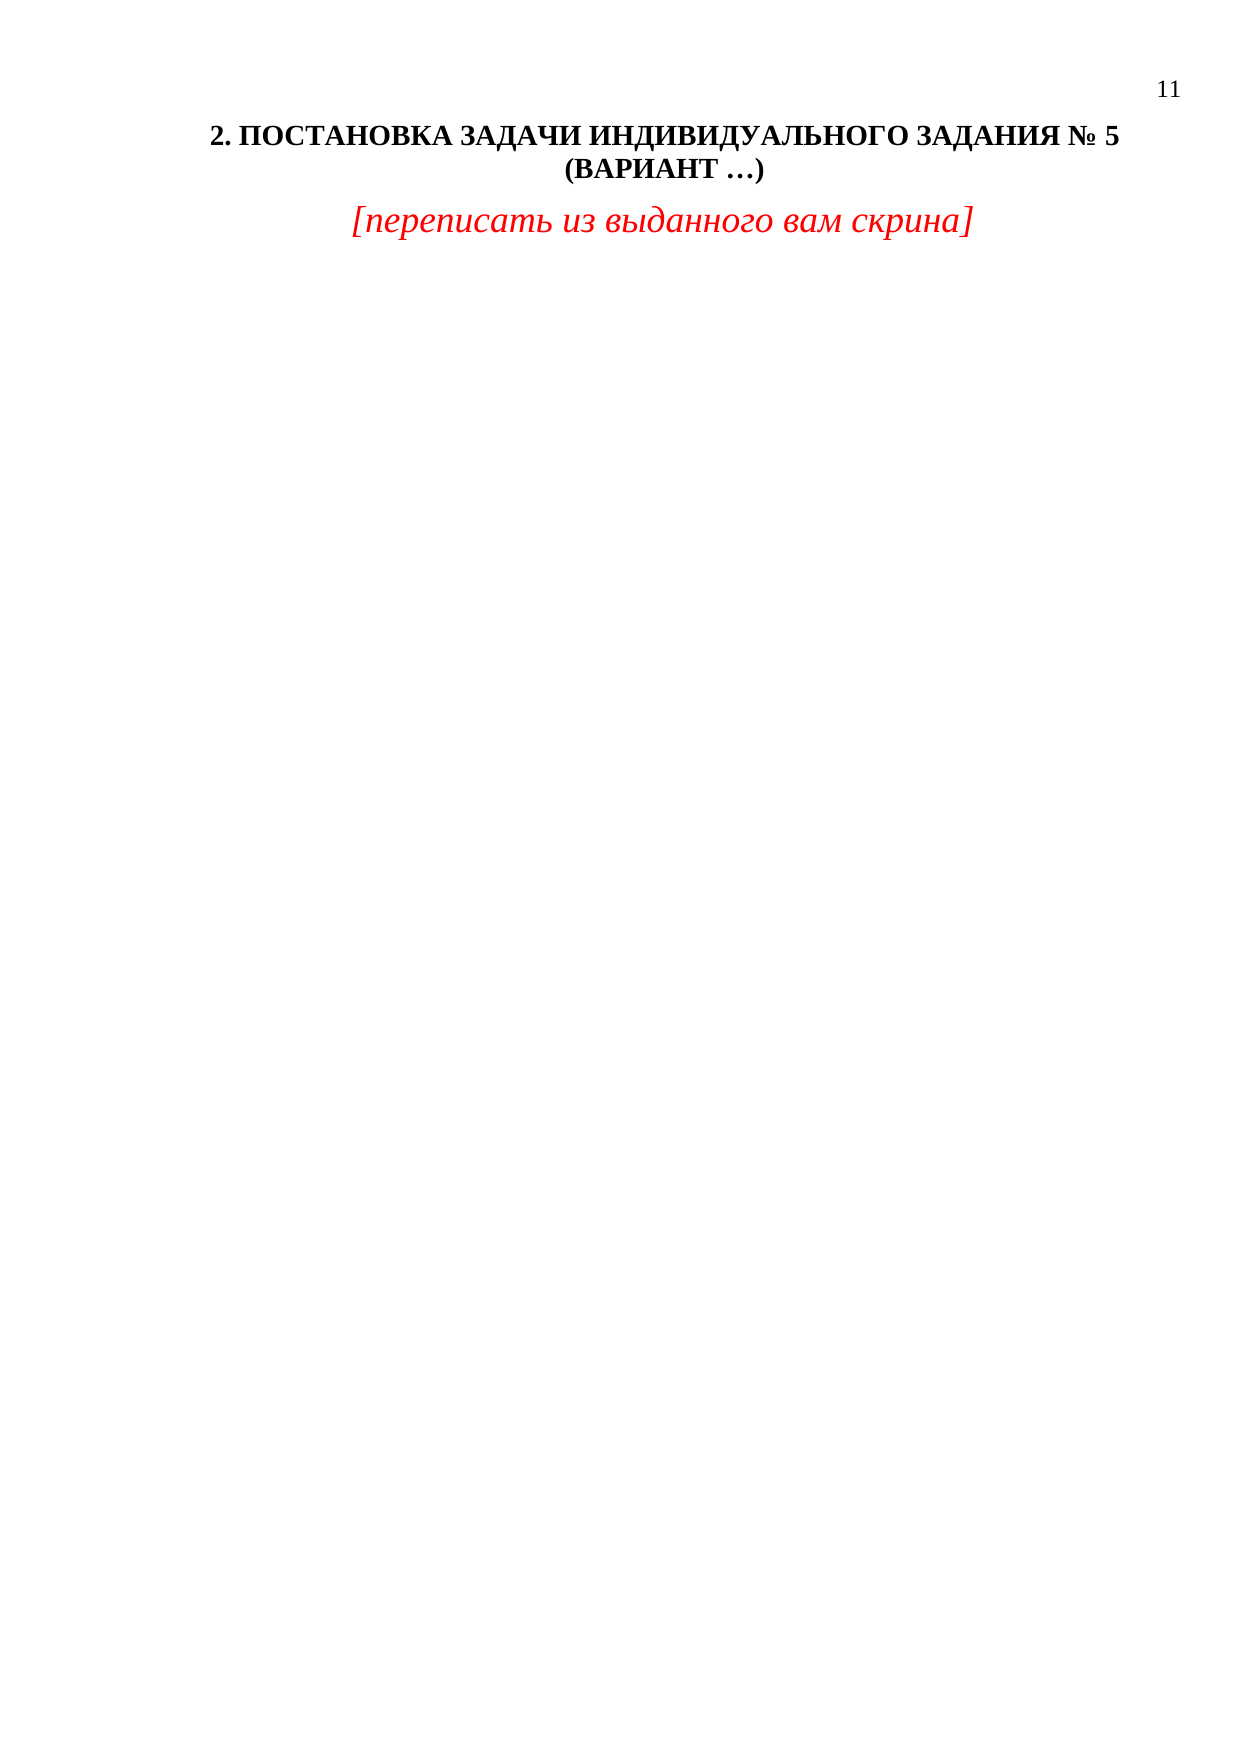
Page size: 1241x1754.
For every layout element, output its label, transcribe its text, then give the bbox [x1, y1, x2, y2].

text [переписать из выданного вам скрина] [148, 198, 1181, 241]
text 2. ПОСТАНОВКА ЗАДАЧИ ИНДИВИДУАЛЬНОГО ЗАДАНИЯ № 5 (ВАРИАНТ …) [148, 118, 1181, 185]
